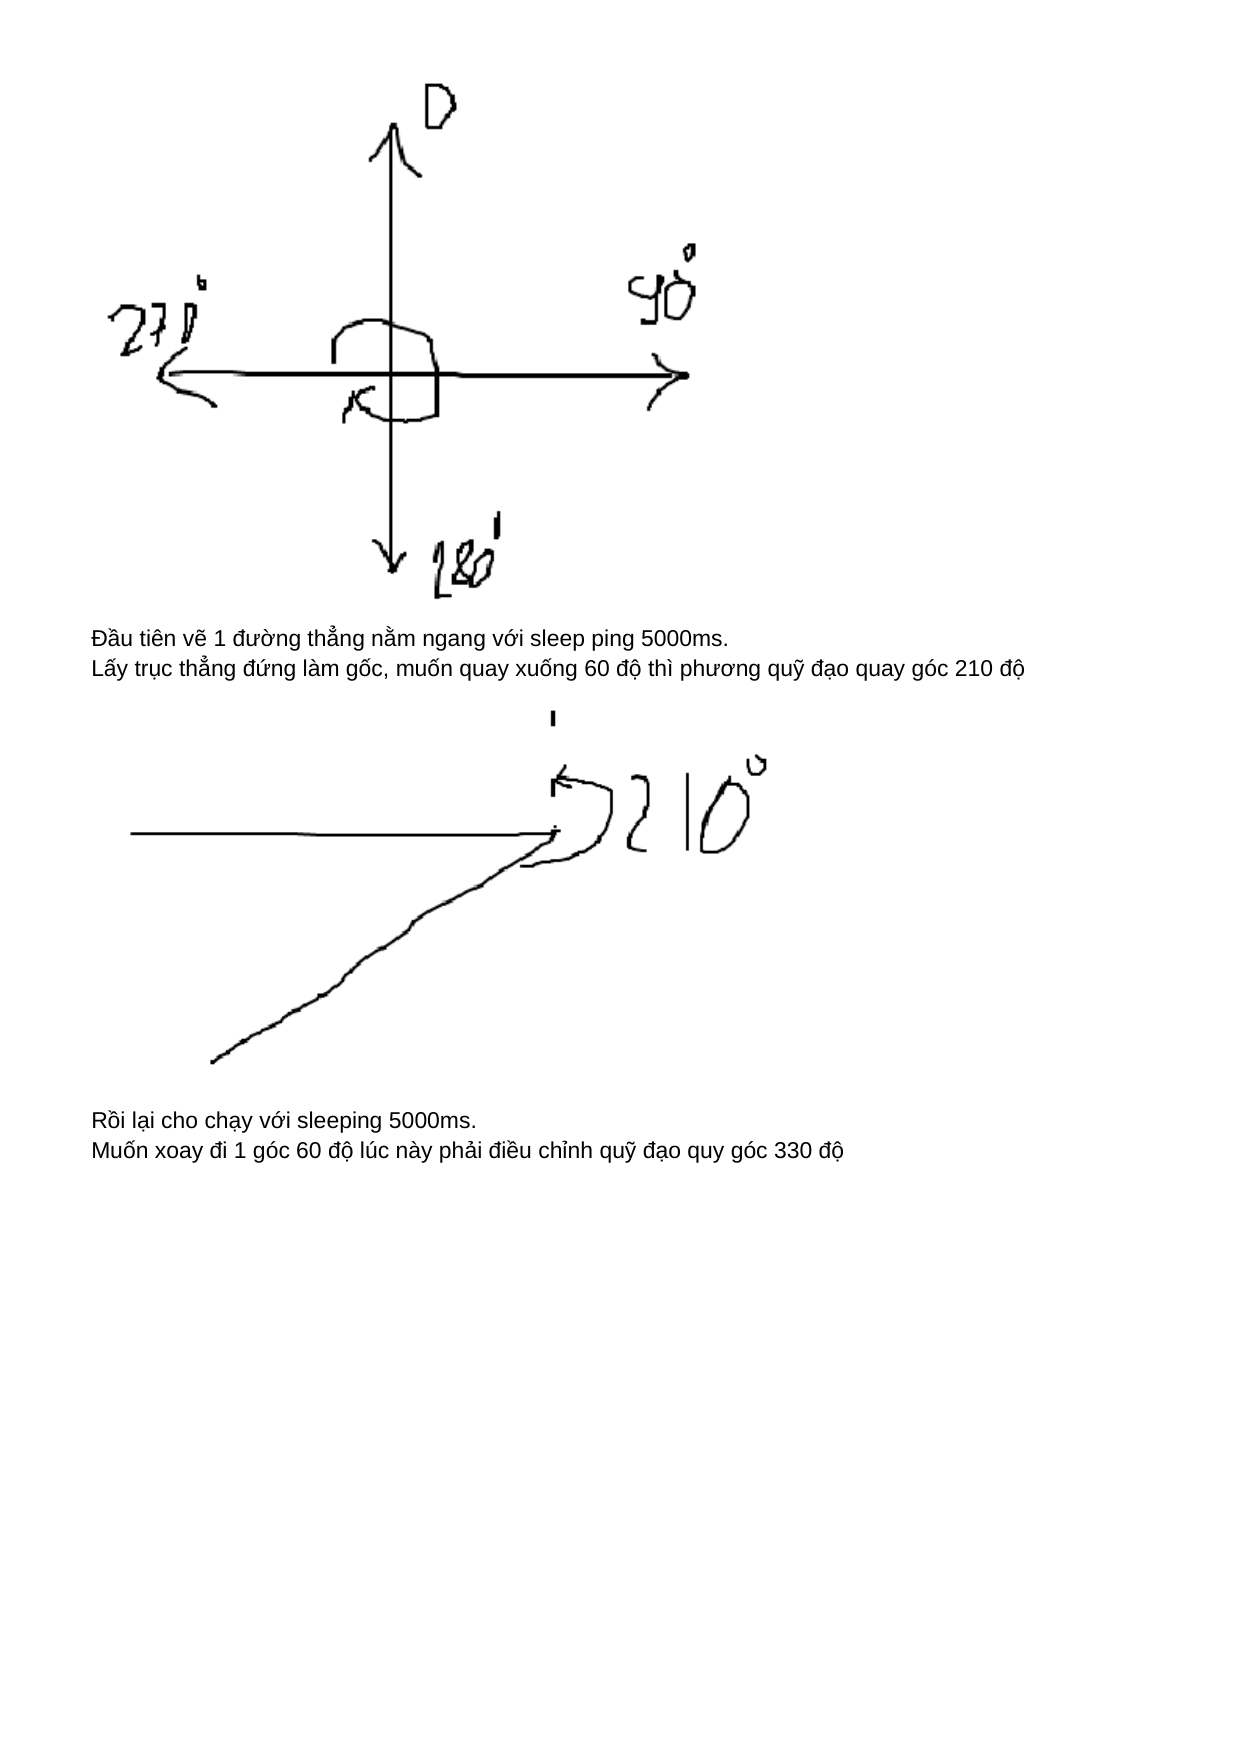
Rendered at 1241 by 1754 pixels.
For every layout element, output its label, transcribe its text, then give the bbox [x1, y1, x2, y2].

picture [91, 685, 834, 1104]
picture [91, 73, 738, 621]
text Đầu tiên vẽ 1 đường thẳng nằm ngang với sleep ping 5000ms. Lấy trục thẳng đứng làm gốc, muốn quay xuống 60 độ thì phương quỹ đạo quay góc 210 độ [91, 624, 1153, 681]
text Rồi lại cho chạy với sleeping 5000ms. Muốn xoay đi 1 góc 60 độ lúc này phải điều chỉnh quỹ đạo quy góc 330 độ [91, 1107, 1153, 1164]
